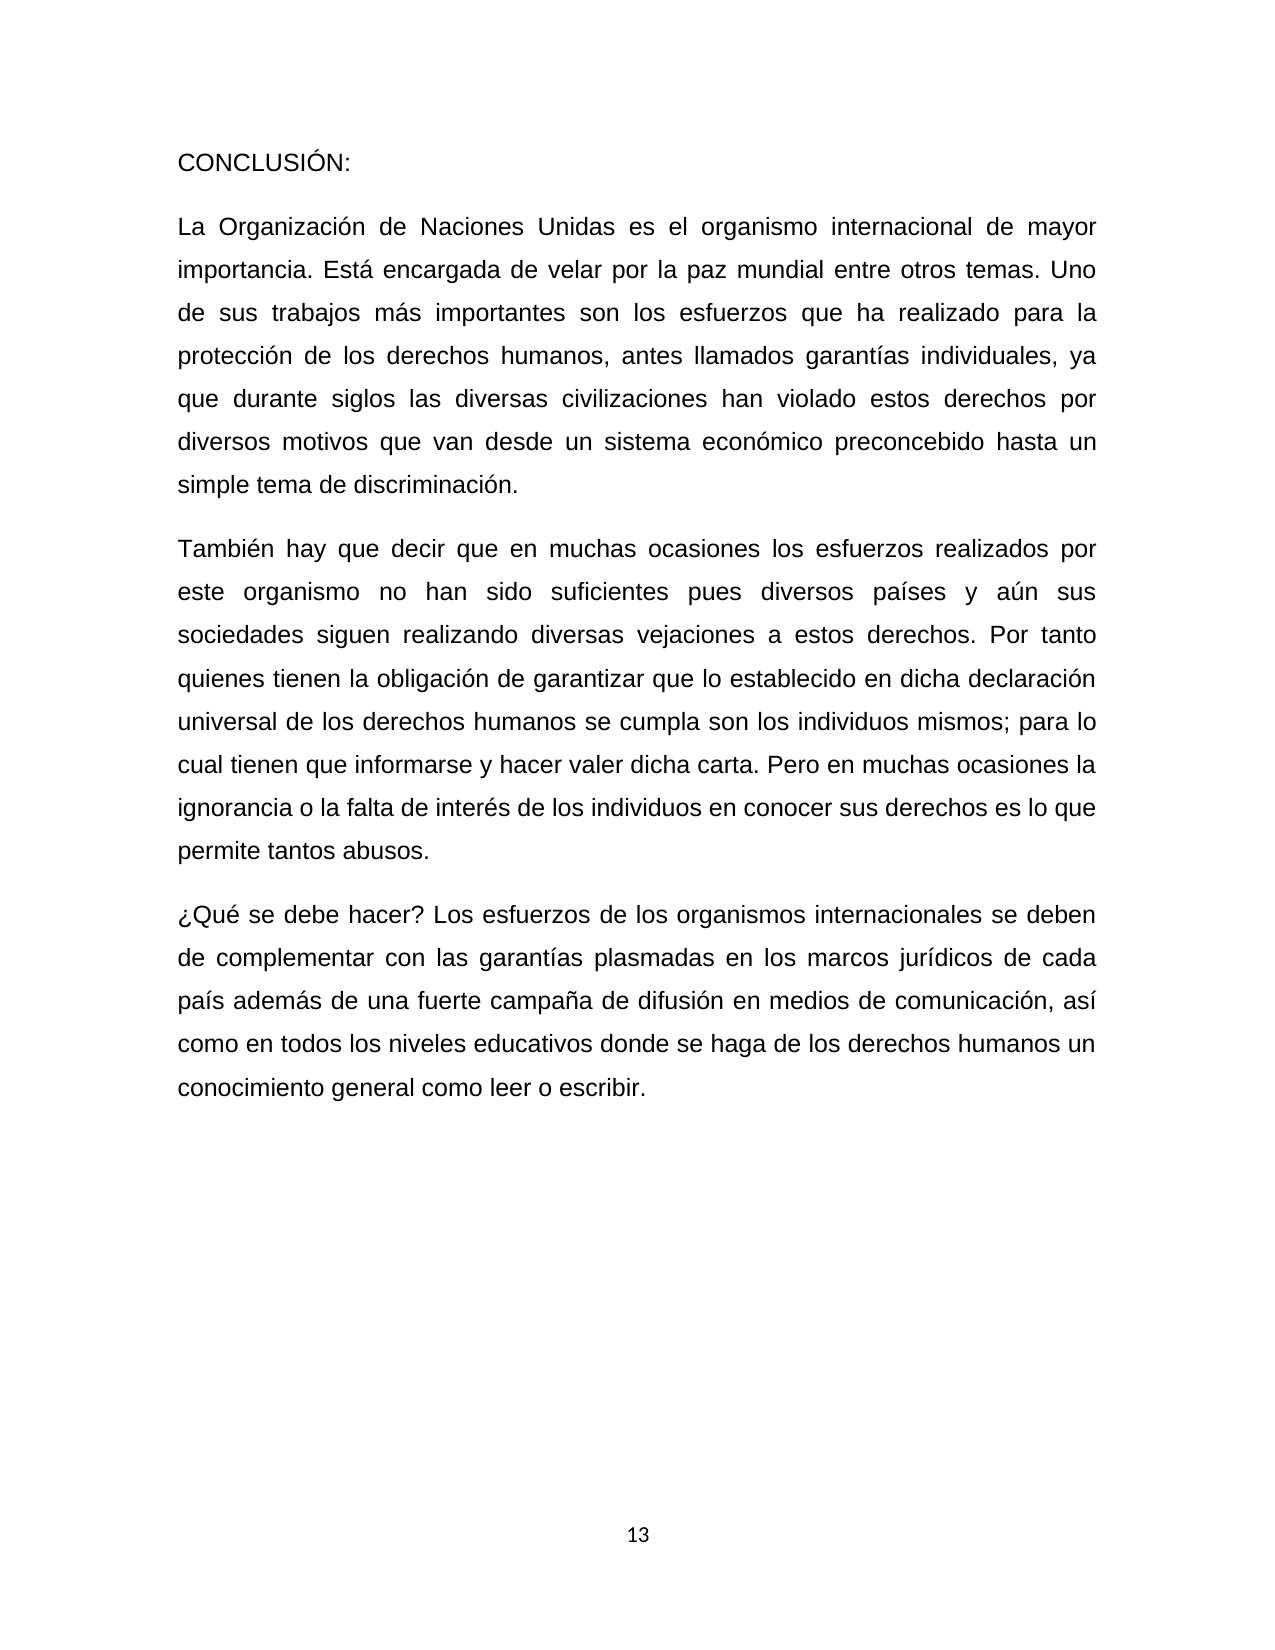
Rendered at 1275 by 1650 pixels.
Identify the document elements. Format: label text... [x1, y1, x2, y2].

text CONCLUSIÓN: [177, 148, 1098, 176]
text También hay que decir que en muchas ocasiones los esfuerzos realizados por este organismo no han sido suficientes pues diversos países y aún sus sociedades siguen realizando diversas vejaciones a estos derechos. Por tanto quienes tienen la obligación de garantizar que lo establecido en dicha declaración universal de los derechos humanos se cumpla son los individuos mismos; para lo cual tienen que informarse y hacer valer dicha carta. Pero en muchas ocasiones la ignorancia o la falta de interés de los individuos en conocer sus derechos es lo que permite tantos abusos. [177, 534, 1098, 865]
text La Organización de Naciones Unidas es el organismo internacional de mayor importancia. Está encargada de velar por la paz mundial entre otros temas. Uno de sus trabajos más importantes son los esfuerzos que ha realizado para la protección de los derechos humanos, antes llamados garantías individuales, ya que durante siglos las diversas civilizaciones han violado estos derechos por diversos motivos que van desde un sistema económico preconcebido hasta un simple tema de discriminación. [177, 212, 1098, 499]
text ¿Qué se debe hacer? Los esfuerzos de los organismos internacionales se deben de complementar con las garantías plasmadas en los marcos jurídicos de cada país además de una fuerte campaña de difusión en medios de comunicación, así como en todos los niveles educativos donde se haga de los derechos humanos un conocimiento general como leer o escribir. [177, 900, 1098, 1101]
